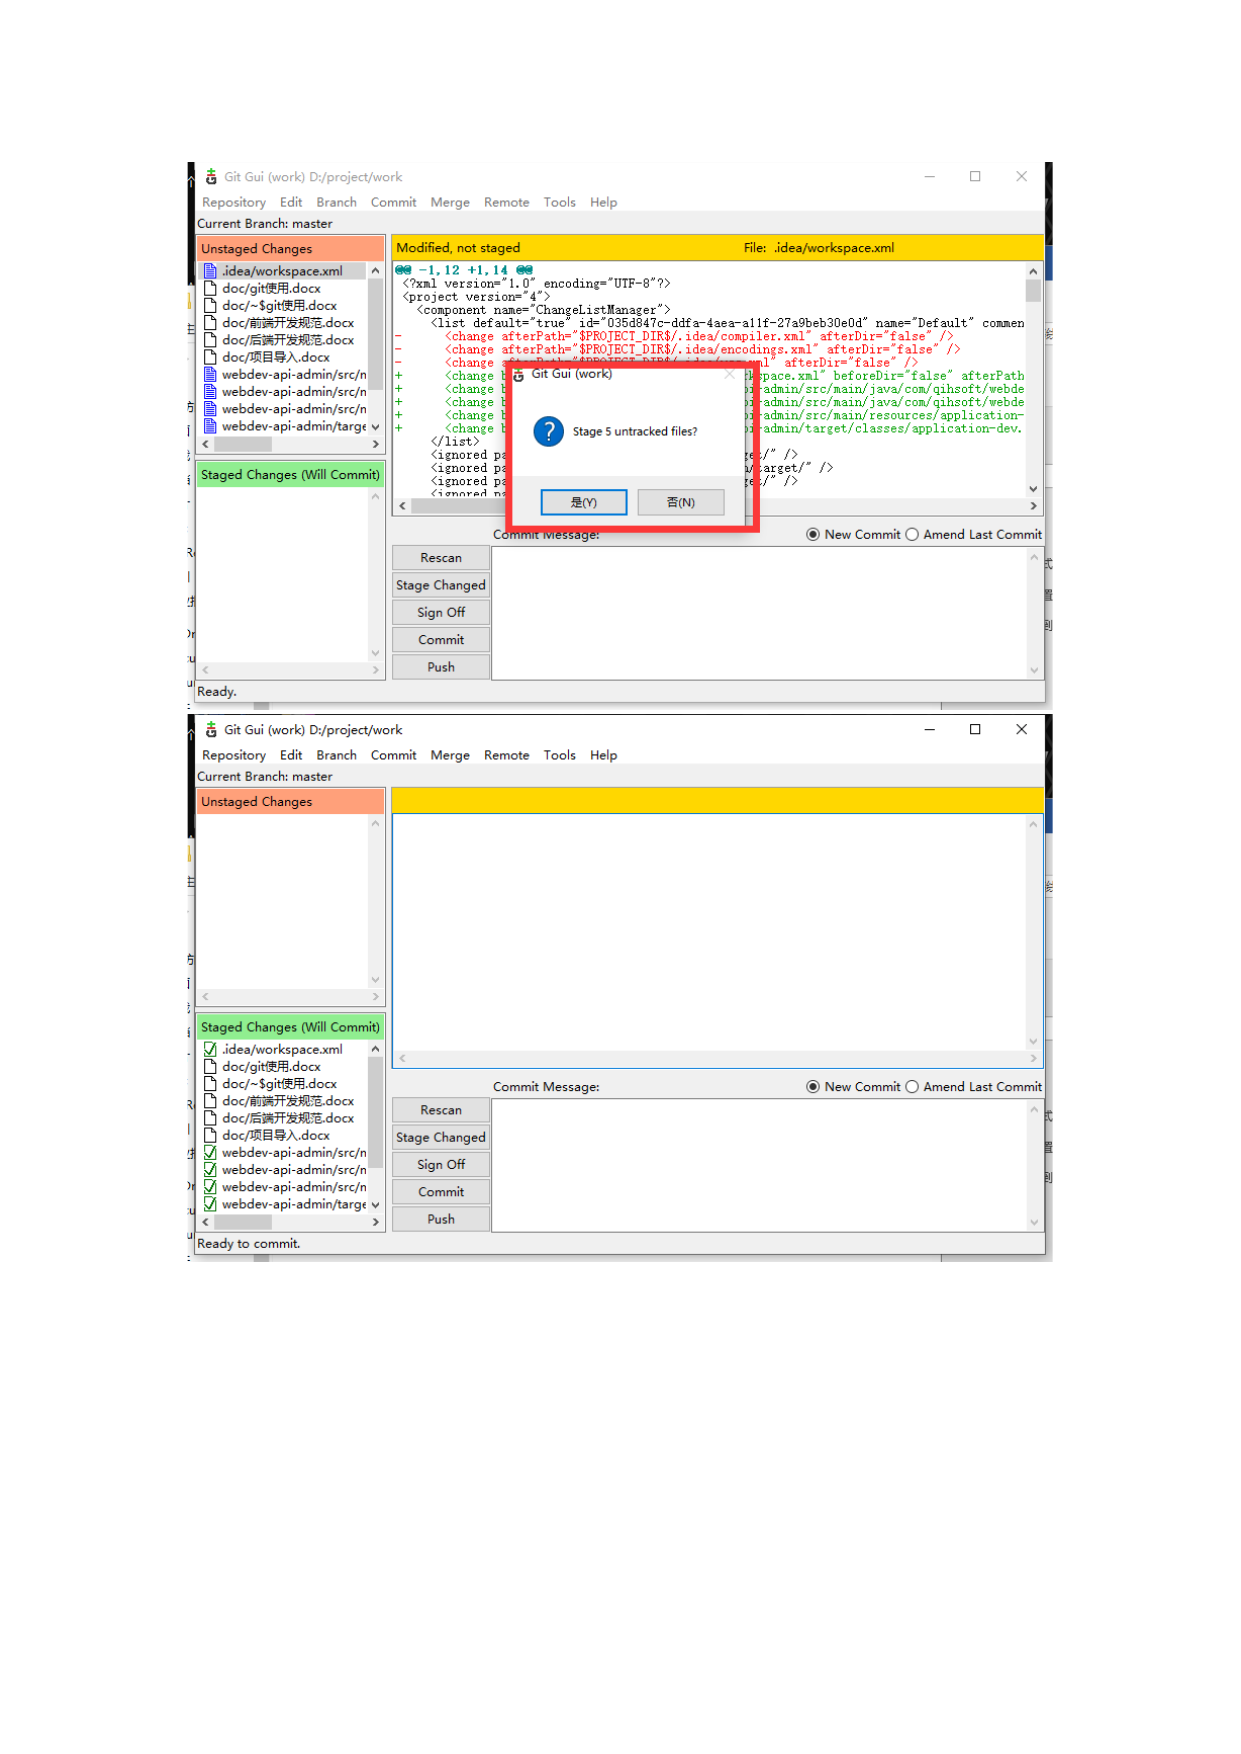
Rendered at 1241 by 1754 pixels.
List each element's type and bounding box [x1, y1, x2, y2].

picture [187, 714, 1053, 1262]
picture [187, 162, 1053, 710]
